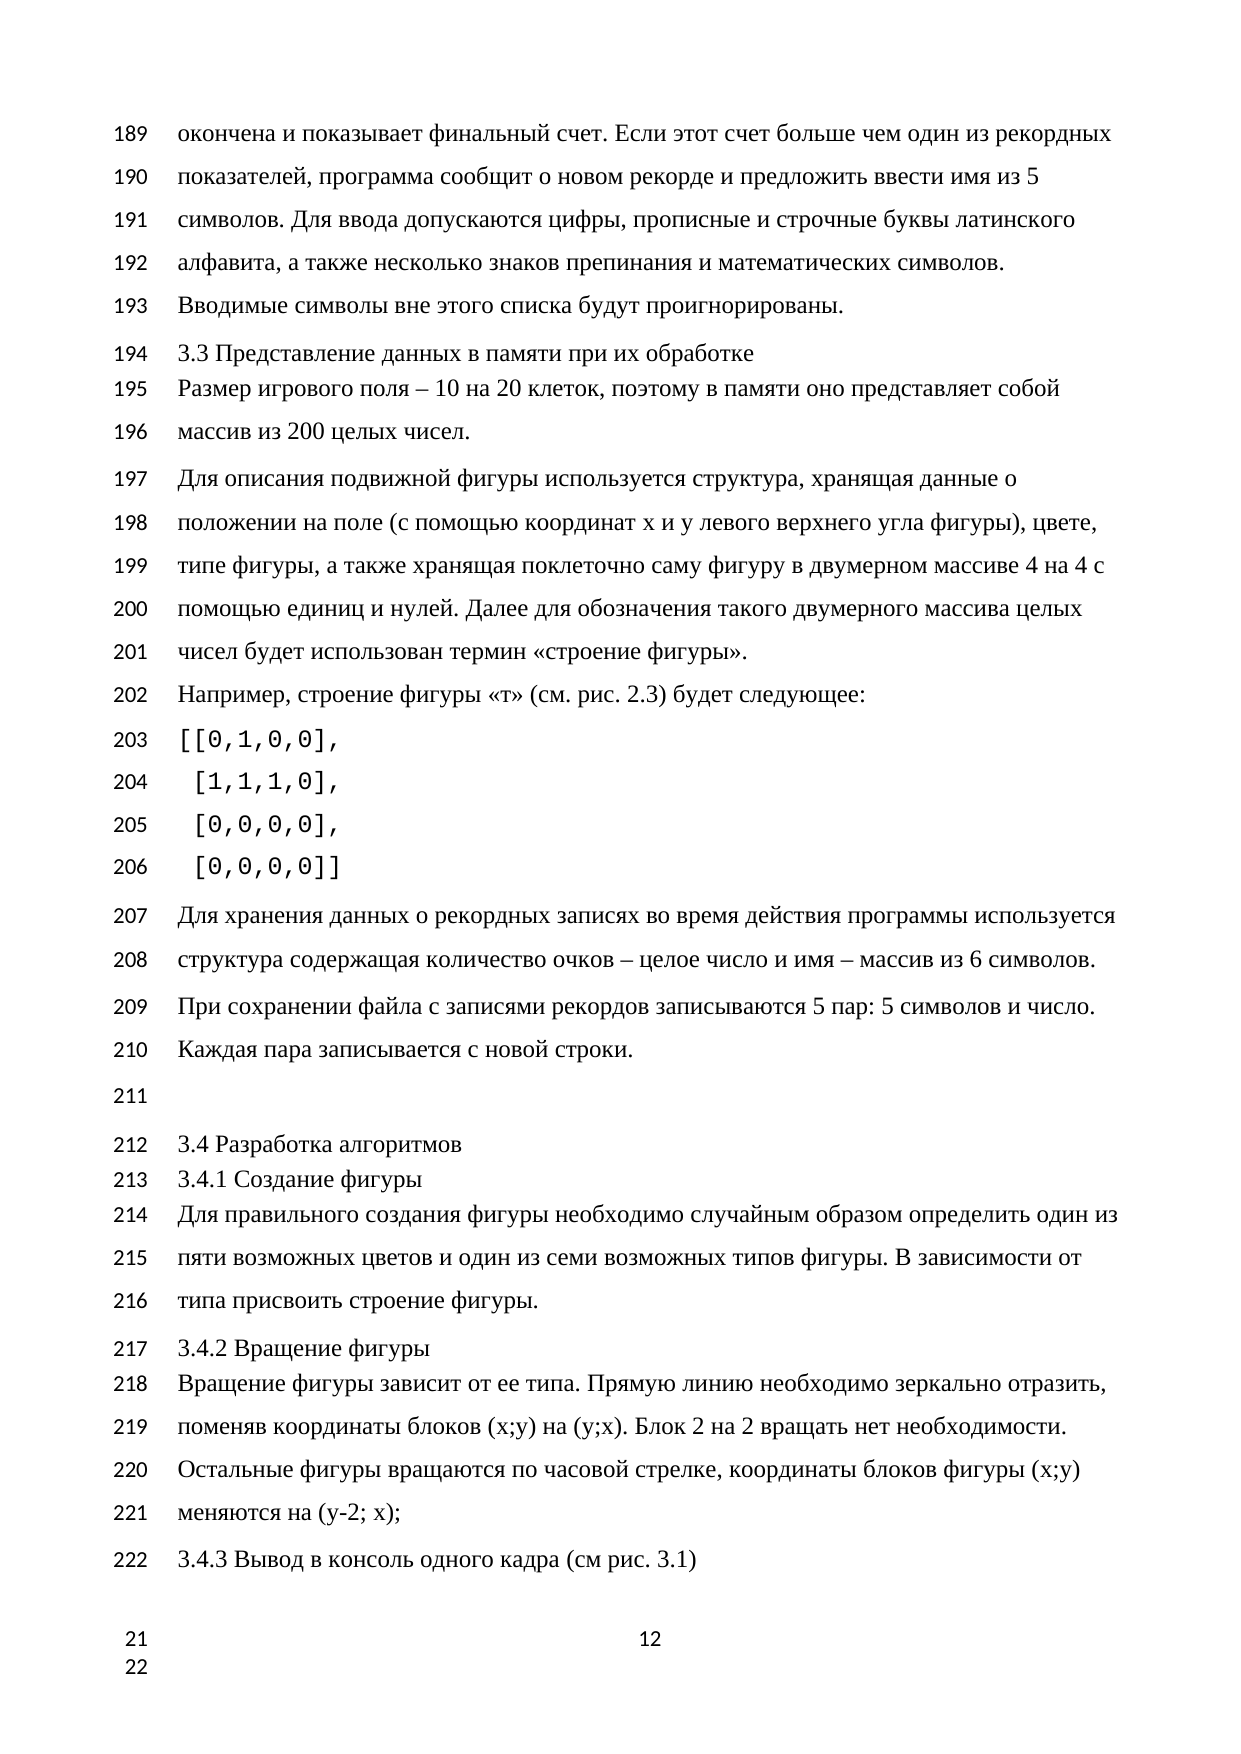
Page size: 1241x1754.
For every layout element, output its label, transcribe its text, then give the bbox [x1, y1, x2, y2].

text 3.4.3 Вывод в консоль одного кадра (см рис. 3.1) [177, 1544, 1122, 1573]
text Для правильного создания фигуры необходимо случайным образом определить один из пяти возможных цветов и один из семи возможных типов фигуры. В зависимости от типа присвоить строение фигуры. [177, 1199, 1122, 1314]
text Для описания подвижной фигуры используется структура, хранящая данные о положении на поле (с помощью координат x и y левого верхнего угла фигуры), цвете, типе фигуры, а также хранящая поклеточно саму фигуру в двумерном массиве 4 на 4 с помощью единиц и нулей. Далее для обозначения такого двумерного массива целых чисел будет использован термин «строение фигуры». Например, строение фигуры «т» (см. рис. 2.3) будет следующее: [177, 463, 1122, 708]
text Размер игрового поля – 10 на 20 клеток, поэтому в памяти оно представляет собой массив из 200 целых чисел. [177, 373, 1122, 445]
text Для хранения данных о рекордных записях во время действия программы используется структура содержащая количество очков – целое число и имя – массив из 6 символов. [177, 901, 1122, 972]
subtitle 3.4.2 Вращение фигуры [177, 1333, 1122, 1361]
text Вращение фигуры зависит от ее типа. Прямую линию необходимо зеркально отразить, поменяв координаты блоков (x;y) на (y;x). Блок 2 на 2 вращать нет необходимости. Остальные фигуры вращаются по часовой стрелке, координаты блоков фигуры (x;y) меняются на (y-2; x); [177, 1368, 1122, 1526]
subtitle 3.4 Разработка алгоритмов [177, 1129, 1122, 1157]
text При сохранении файла с записями рекордов записываются 5 пар: 5 символов и число. Каждая пара записывается с новой строки. [177, 991, 1122, 1063]
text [177, 118, 1122, 319]
text [[0,1,0,0], [1,1,1,0], [0,0,0,0], [0,0,0,0]] [177, 726, 1122, 882]
subtitle 3.3 Представление данных в памяти при их обработке [177, 338, 1122, 367]
subtitle 3.4.1 Создание фигуры [177, 1164, 1122, 1193]
